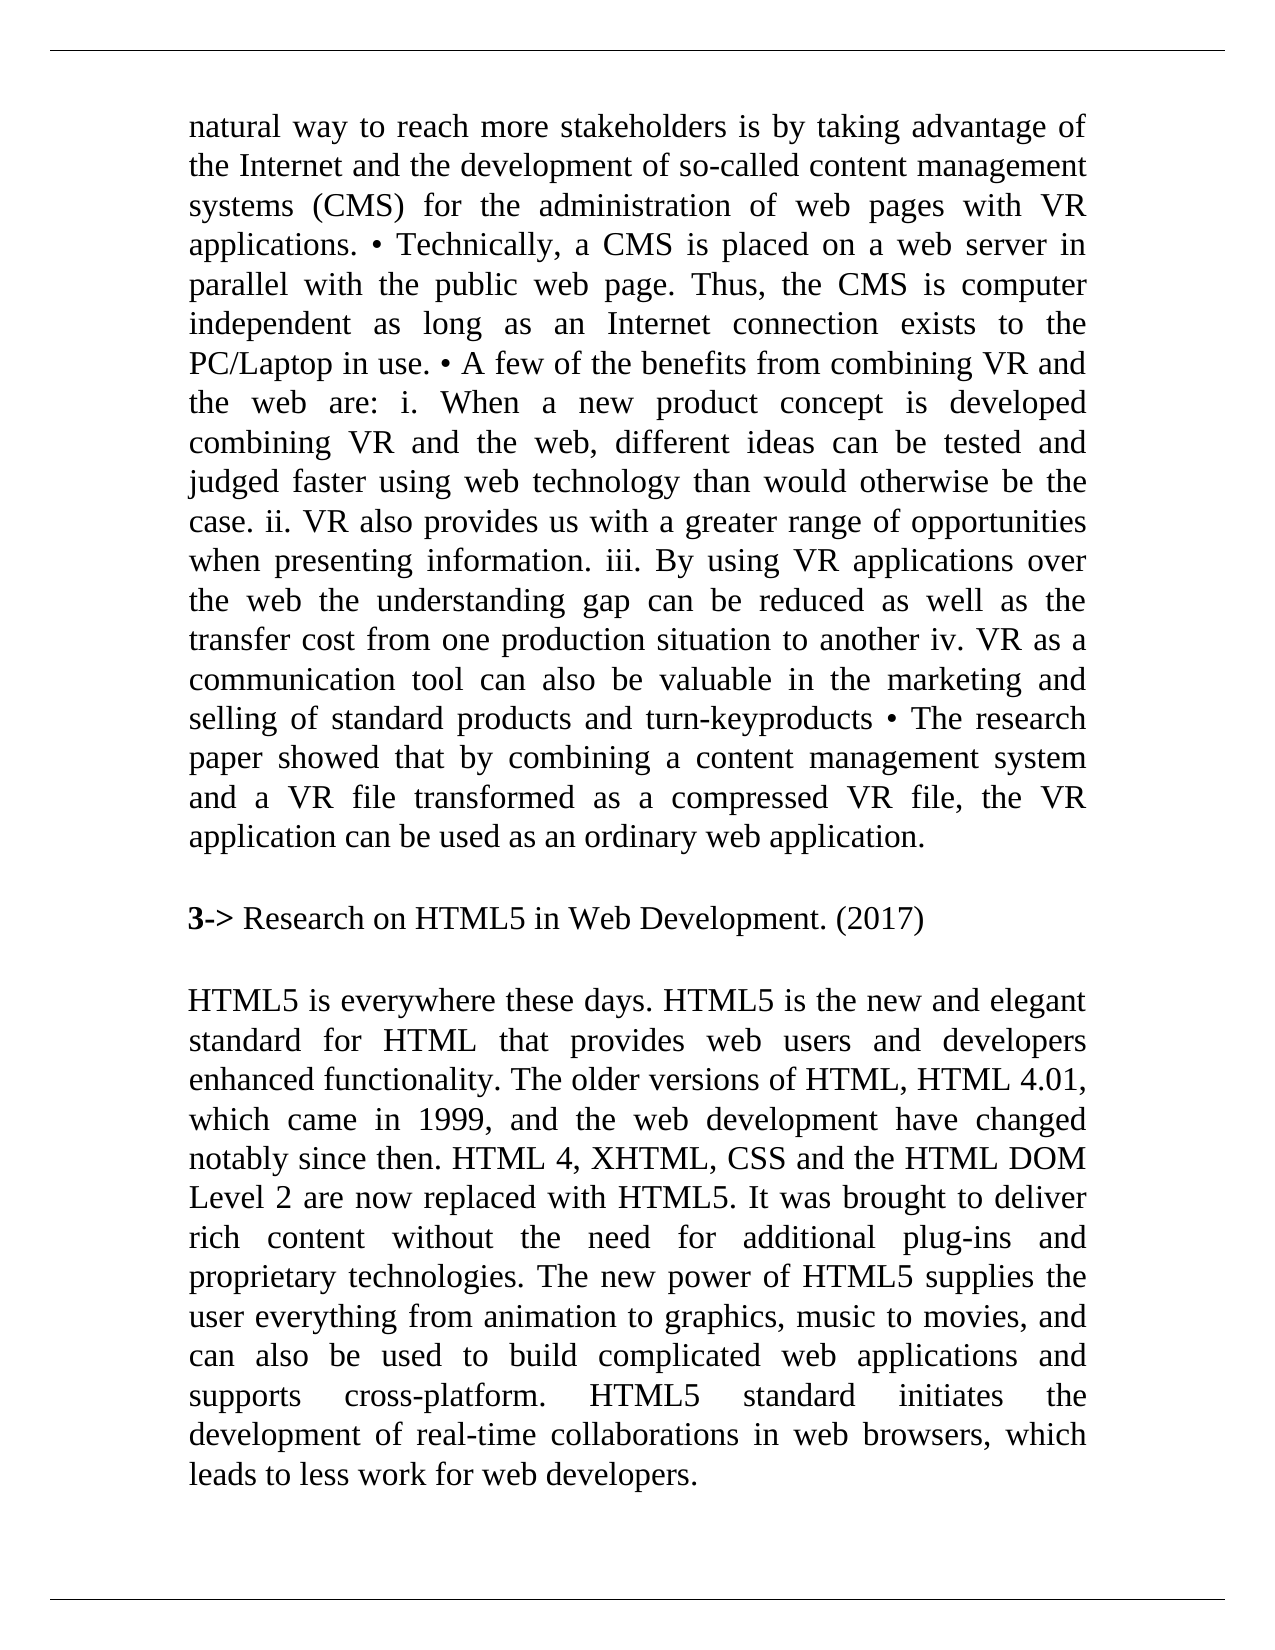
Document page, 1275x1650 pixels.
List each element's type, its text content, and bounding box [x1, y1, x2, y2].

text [187, 106, 1088, 855]
text HTML5 is everywhere these days. HTML5 is the new and elegant standard for HTML that provides web users and developers enhanced functionality. The older versions of HTML, HTML 4.01, which came in 1999, and the web development have changed notably since then. HTML 4, XHTML, CSS and the HTML DOM Level 2 are now replaced with HTML5. It was brought to deliver rich content without the need for additional plug-ins and proprietary technologies. The new power of HTML5 supplies the user everything from animation to graphics, music to movies, and can also be used to build complicated web applications and supports cross-platform. HTML5 standard initiates the development of real-time collaborations in web browsers, which leads to less work for web developers. [187, 980, 1088, 1492]
text 3-> Research on HTML5 in Web Development. (2017) [187, 898, 1088, 937]
